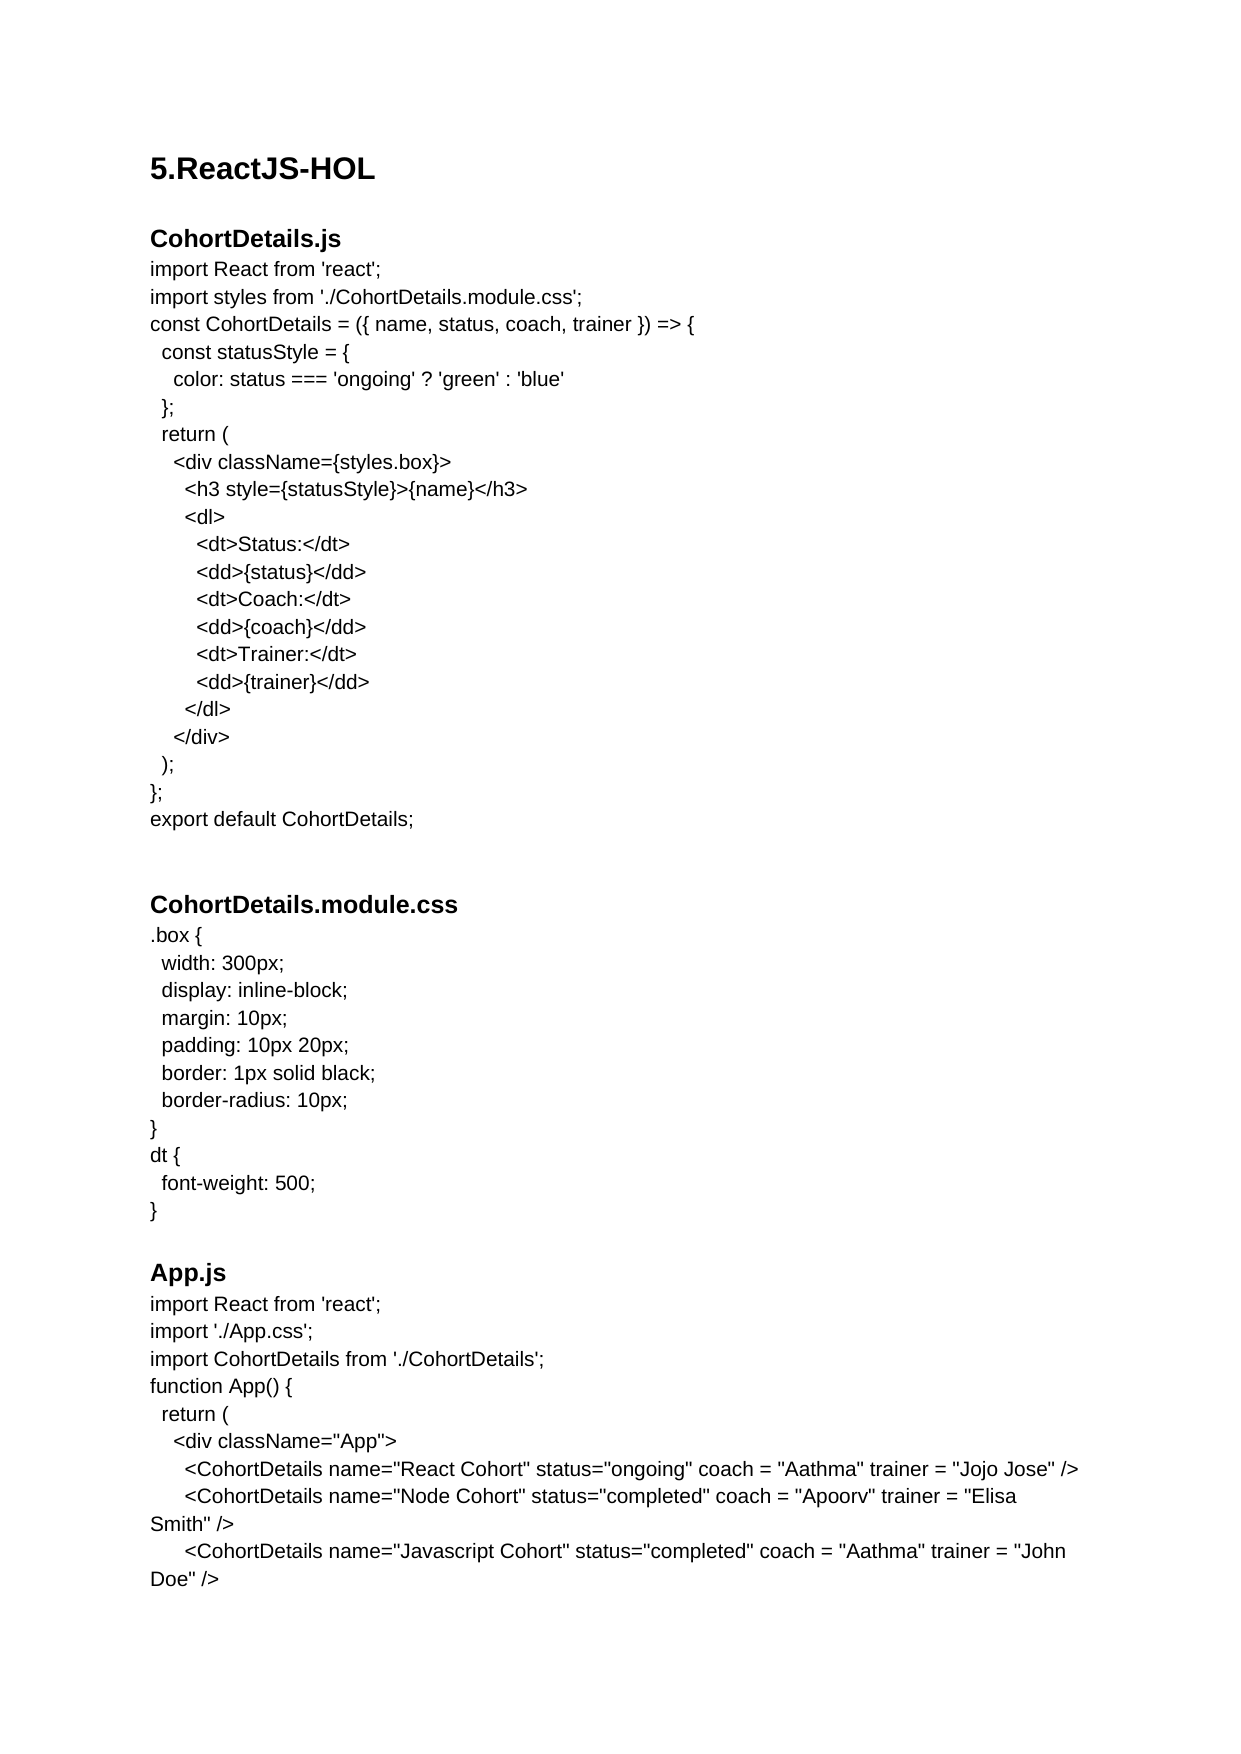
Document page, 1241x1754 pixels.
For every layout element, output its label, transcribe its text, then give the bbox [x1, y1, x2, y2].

text <dd>{trainer}</dd> [150, 670, 1090, 694]
text function App() { [150, 1374, 1090, 1398]
text <dt>Coach:</dt> [150, 587, 1090, 611]
text const statusStyle = { [150, 340, 1090, 364]
text import React from 'react'; [150, 257, 1090, 281]
text }; [150, 395, 1090, 419]
text color: status === 'ongoing' ? 'green' : 'blue' [150, 367, 1090, 391]
text <h3 style={statusStyle}>{name}</h3> [150, 477, 1090, 501]
text <CohortDetails name="Node Cohort" status="completed" coach = "Apoorv" trainer = "Elisa Smith" /> [150, 1484, 1090, 1535]
text <CohortDetails name="Javascript Cohort" status="completed" coach = "Aathma" trainer = "John Doe" /> [150, 1539, 1090, 1590]
text } [150, 1198, 1090, 1222]
text border-radius: 10px; [150, 1088, 1090, 1112]
text import CohortDetails from './CohortDetails'; [150, 1346, 1090, 1370]
text } [150, 1115, 1090, 1139]
text <dt>Trainer:</dt> [150, 642, 1090, 666]
text CohortDetails.js [150, 224, 1090, 253]
text <div className="App"> [150, 1429, 1090, 1453]
text CohortDetails.module.css [150, 890, 1090, 918]
text 5.ReactJS-HOL [150, 150, 1090, 186]
text </dl> [150, 697, 1090, 721]
text return ( [150, 422, 1090, 446]
text ); [150, 752, 1090, 776]
text import React from 'react'; [150, 1291, 1090, 1315]
text const CohortDetails = ({ name, status, coach, trainer }) => { [150, 312, 1090, 336]
text width: 300px; [150, 950, 1090, 974]
text .box { [150, 923, 1090, 947]
text <dd>{status}</dd> [150, 560, 1090, 584]
text <dl> [150, 505, 1090, 529]
text import styles from './CohortDetails.module.css'; [150, 285, 1090, 309]
text <CohortDetails name="React Cohort" status="ongoing" coach = "Aathma" trainer = "Jojo Jose" /> [150, 1456, 1090, 1480]
text font-weight: 500; [150, 1170, 1090, 1194]
text import './App.css'; [150, 1319, 1090, 1343]
text <dd>{coach}</dd> [150, 615, 1090, 639]
text margin: 10px; [150, 1005, 1090, 1029]
text <dt>Status:</dt> [150, 532, 1090, 556]
text border: 1px solid black; [150, 1060, 1090, 1084]
text App.js [150, 1258, 1090, 1287]
text <div className={styles.box}> [150, 450, 1090, 474]
text dt { [150, 1143, 1090, 1167]
text display: inline-block; [150, 978, 1090, 1002]
text }; [150, 780, 1090, 804]
text padding: 10px 20px; [150, 1033, 1090, 1057]
text return ( [150, 1401, 1090, 1425]
text </div> [150, 725, 1090, 749]
text export default CohortDetails; [150, 807, 1090, 831]
